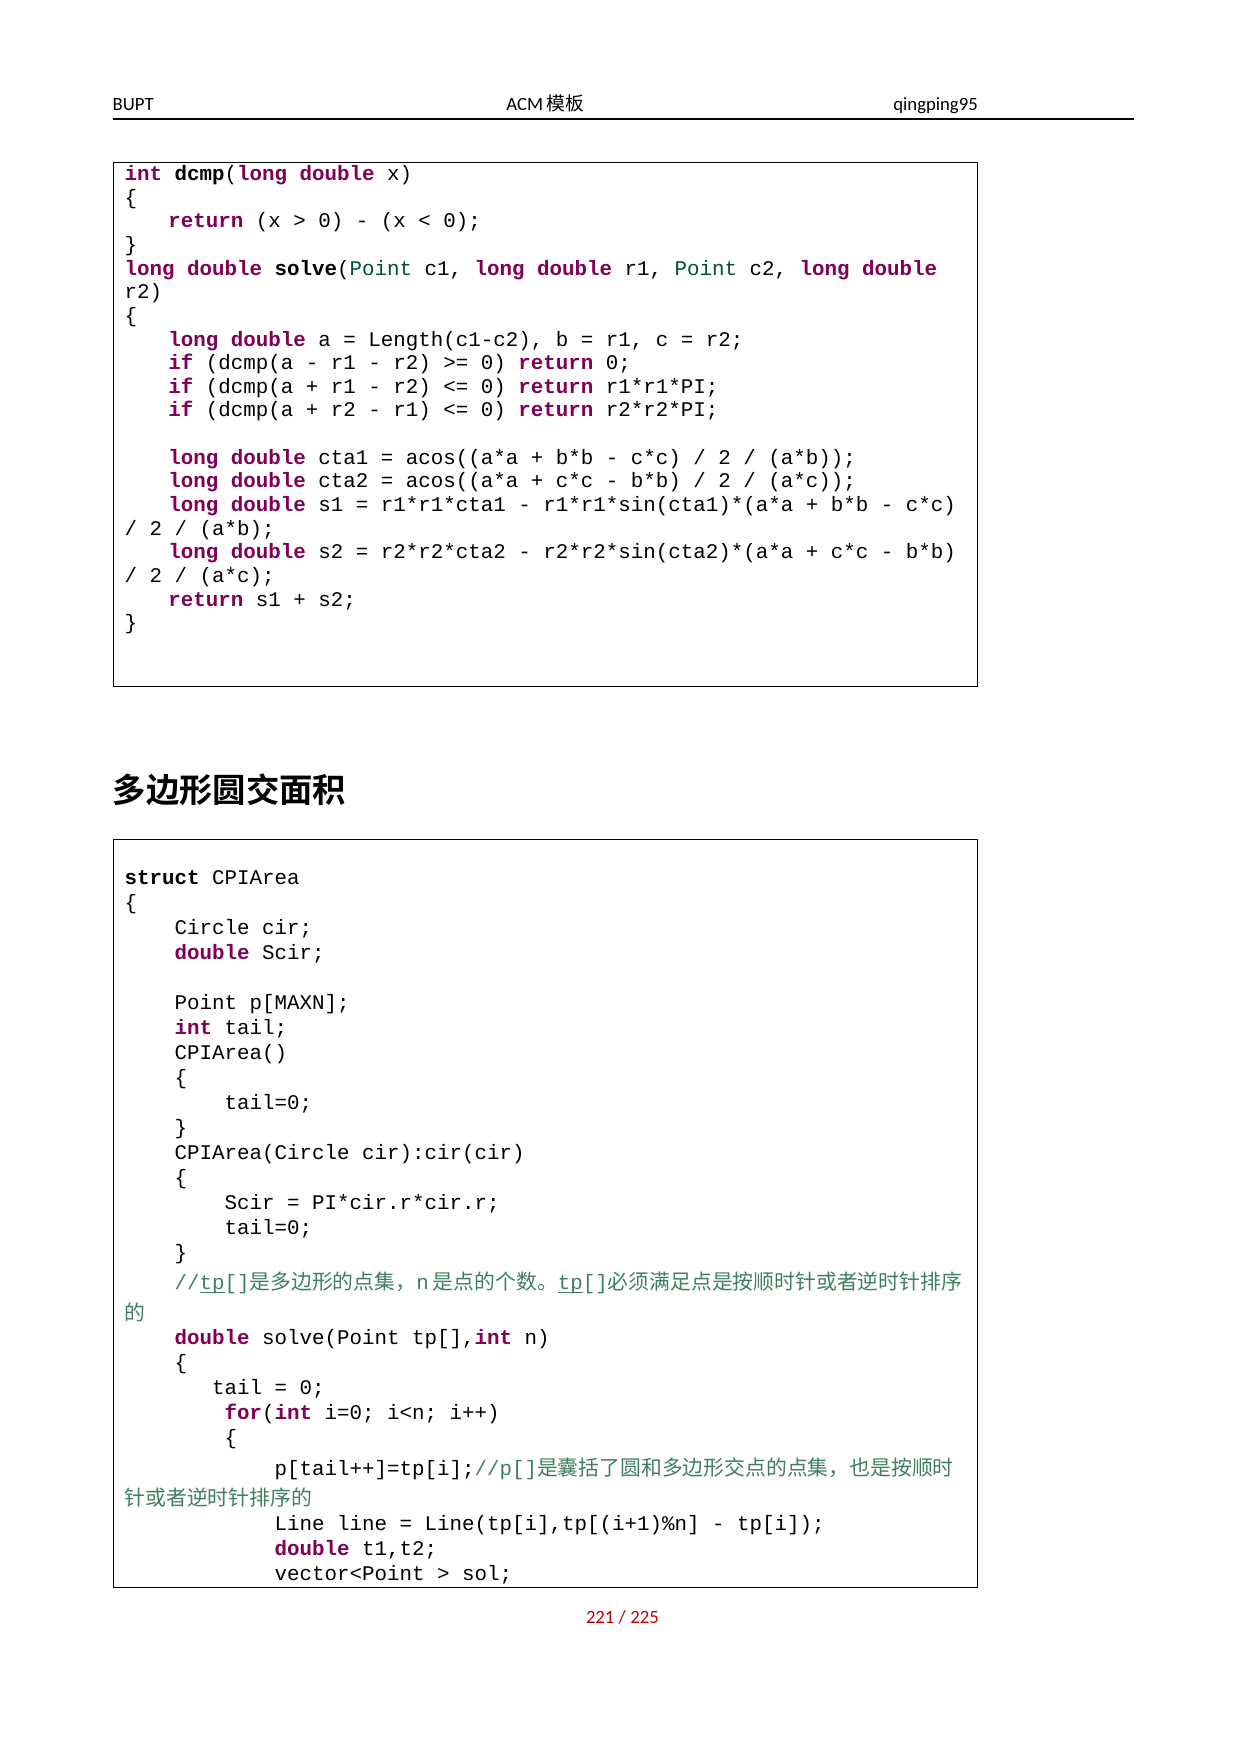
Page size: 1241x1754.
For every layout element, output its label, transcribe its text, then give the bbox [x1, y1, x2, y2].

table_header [114, 840, 977, 1587]
subtitle 多边形圆交面积 [112, 764, 1128, 812]
